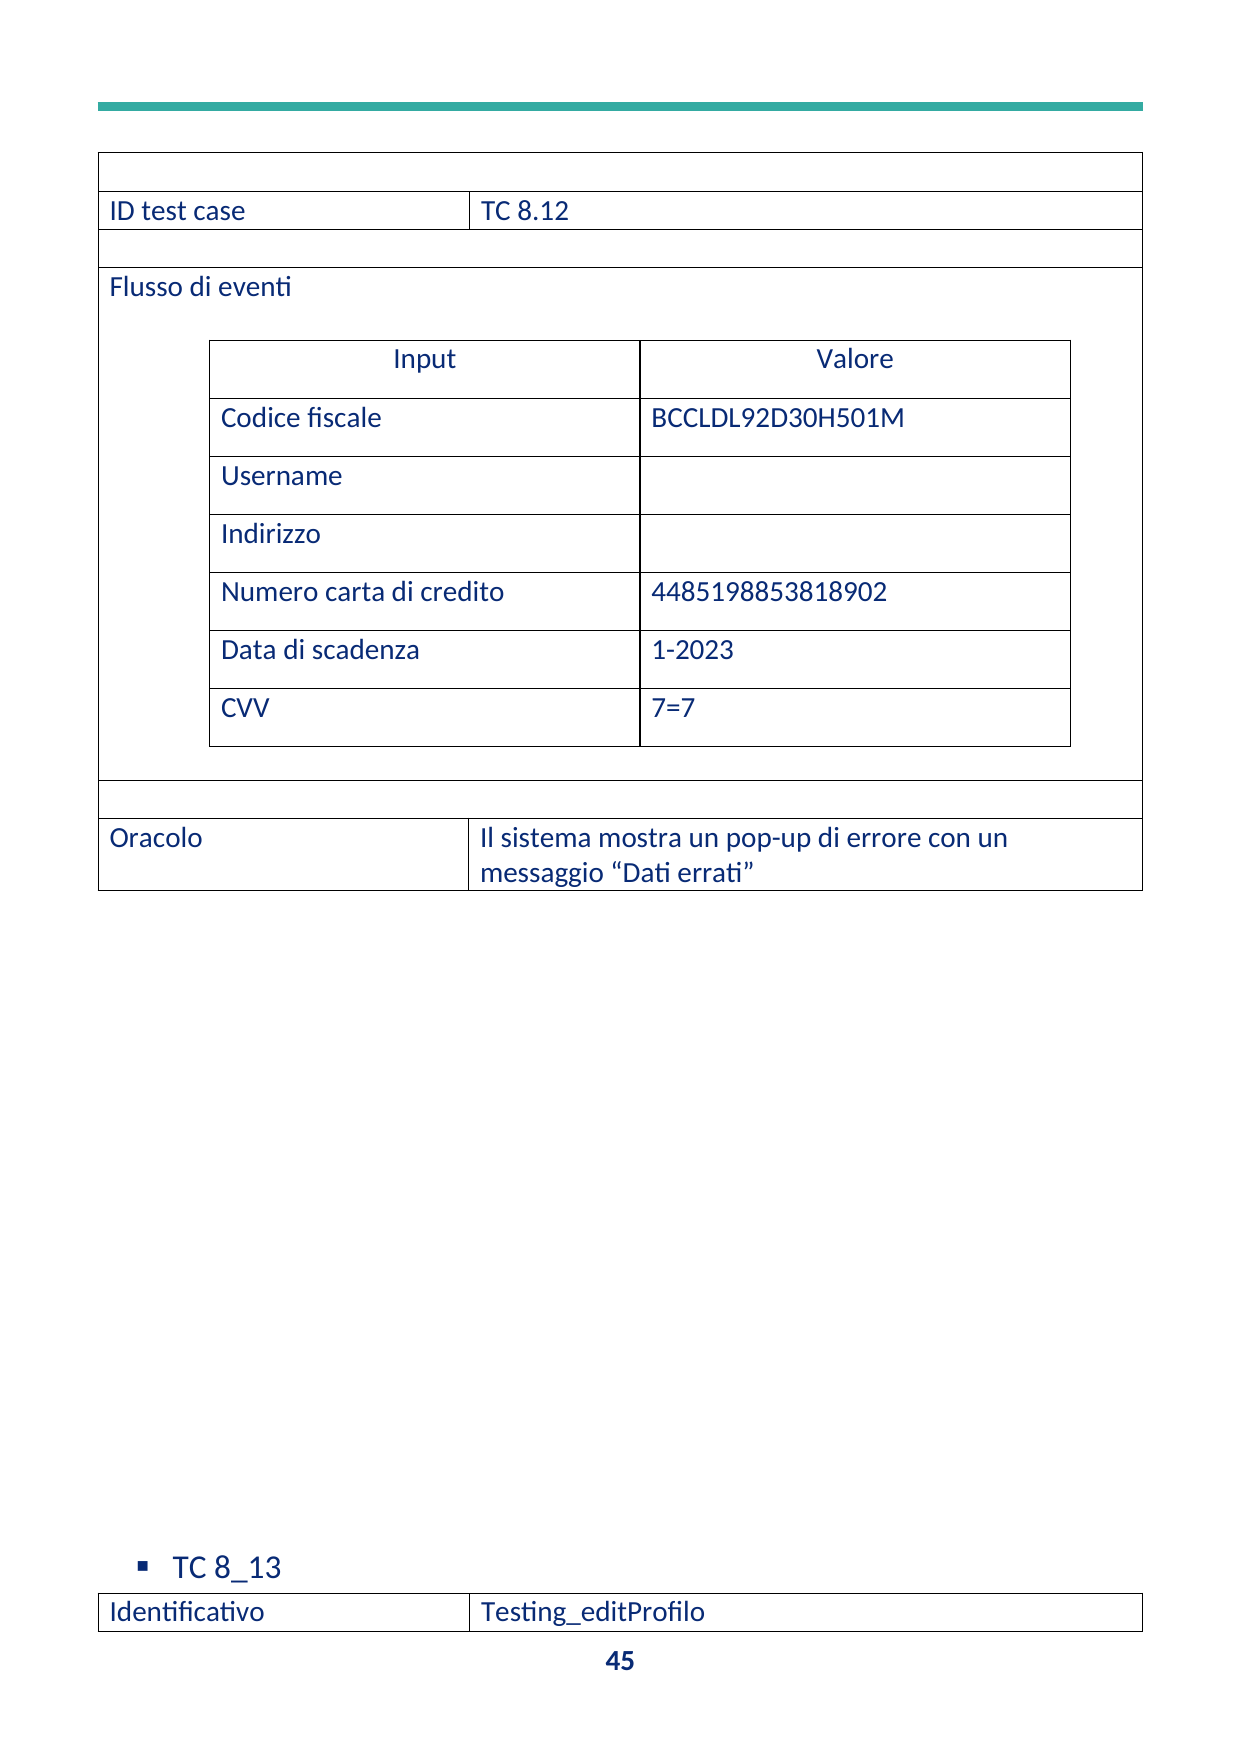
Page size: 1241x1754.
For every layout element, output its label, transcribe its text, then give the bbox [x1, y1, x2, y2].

table_cell TC 8.12 [470, 192, 1142, 229]
table_header Identificativo [99, 1594, 469, 1631]
list TC 8_13 [135, 1546, 1143, 1586]
table_cell Il sistema mostra un pop-up di errore con un messaggio “Dati errati” [469, 819, 1142, 890]
table_cell Oracolo [99, 819, 468, 890]
table_cell ID test case [99, 192, 469, 229]
table_cell [99, 781, 1142, 818]
table_cell [99, 230, 1142, 267]
table_cell [99, 153, 1142, 191]
table_header Testing_editProfilo [470, 1594, 1142, 1631]
table_cell Flusso di eventi [99, 268, 1142, 779]
